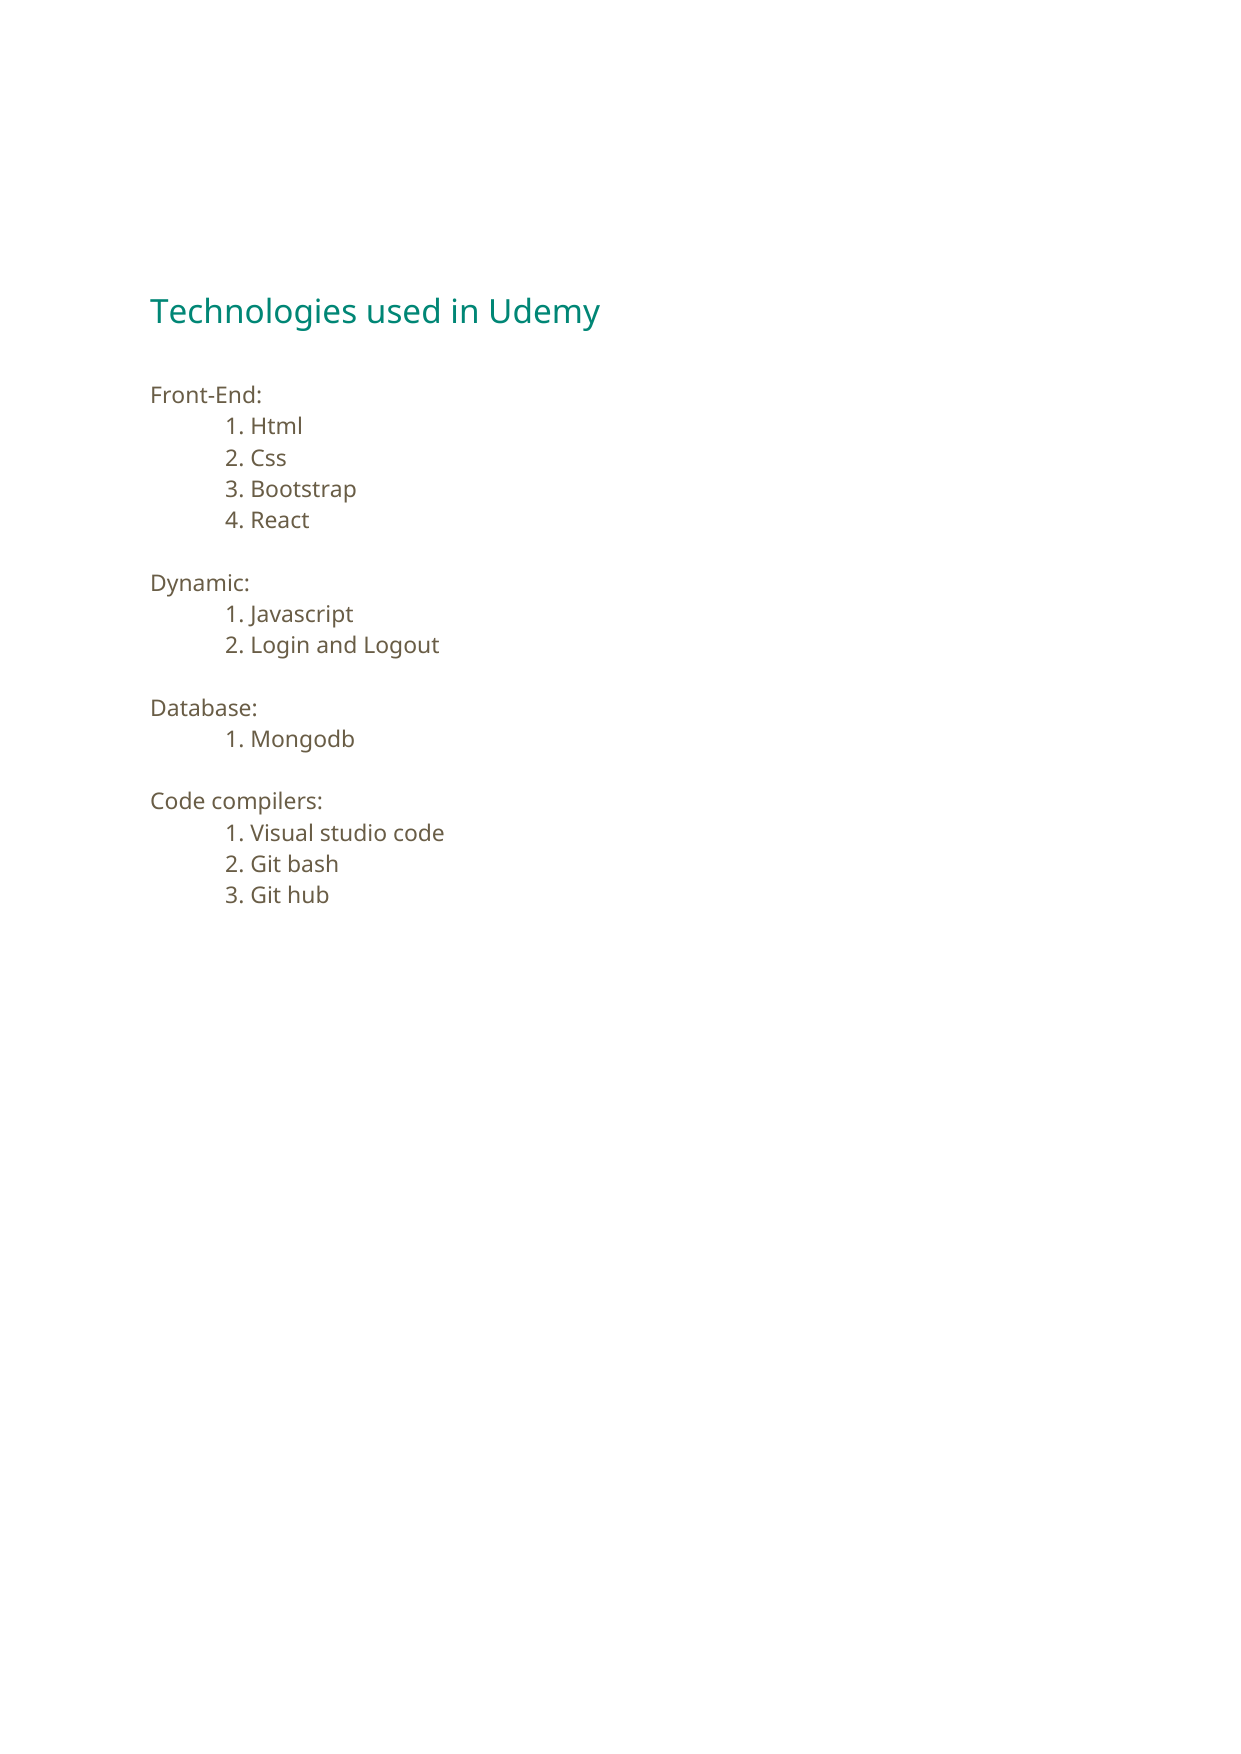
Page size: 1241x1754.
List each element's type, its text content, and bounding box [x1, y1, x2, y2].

text 1. Html [225, 410, 1090, 441]
text Technologies used in Udemy [150, 288, 1090, 333]
text 1. Mongodb [225, 723, 1090, 754]
text 4. React [225, 504, 1090, 535]
text 2. Css [225, 441, 1090, 473]
text 1. Javascript [225, 598, 1090, 629]
text 2. Login and Logout [225, 629, 1090, 660]
text Dynamic: [150, 566, 1090, 598]
text Code compilers: [150, 785, 1090, 816]
text 2. Git bash [225, 848, 1090, 879]
text Database: [150, 691, 1090, 723]
text Front-End: [150, 379, 1090, 410]
text 1. Visual studio code [225, 816, 1090, 848]
text 3. Git hub [225, 879, 1090, 910]
text 3. Bootstrap [225, 473, 1090, 504]
